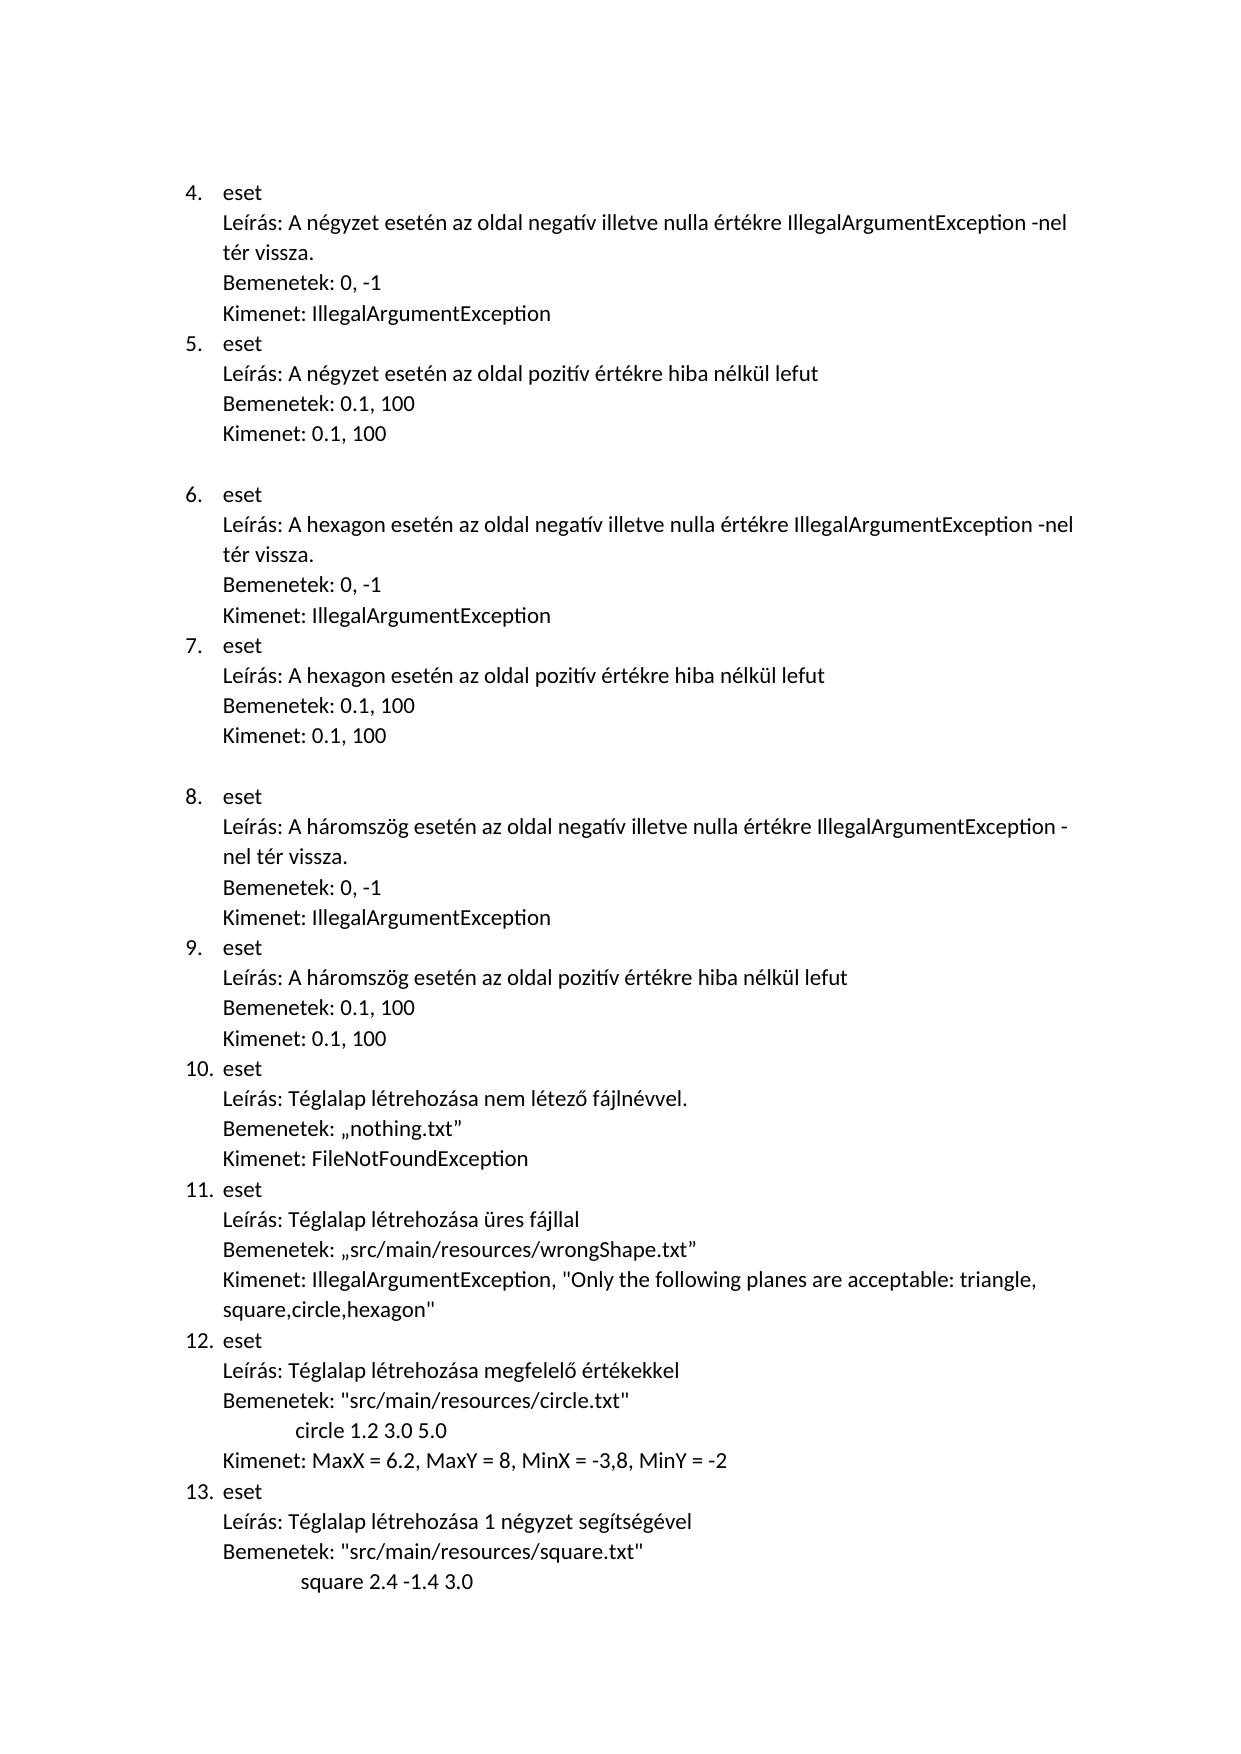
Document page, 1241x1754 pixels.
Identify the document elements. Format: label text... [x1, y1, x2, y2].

list eset [185, 1054, 1093, 1082]
list Kimenet: MaxX = 6.2, MaxY = 8, MinX = -3,8, MinY = -2 [223, 1447, 1093, 1474]
list Leírás: A hexagon esetén az oldal negatív illetve nulla értékre IllegalArgumentException -nel tér vissza. [223, 510, 1093, 568]
list Leírás: A háromszög esetén az oldal negatív illetve nulla értékre IllegalArgumentException -nel tér vissza. [223, 812, 1093, 870]
list Leírás: Téglalap létrehozása nem létező fájlnévvel. [223, 1084, 1093, 1112]
list Kimenet: IllegalArgumentException [223, 903, 1093, 931]
list Kimenet: IllegalArgumentException [223, 299, 1093, 327]
list Bemenetek: 0, -1 [223, 873, 1093, 901]
list Bemenetek: 0.1, 100 [223, 691, 1093, 719]
list eset [185, 782, 1093, 810]
list Leírás: A hexagon esetén az oldal pozitív értékre hiba nélkül lefut [223, 661, 1093, 689]
list Bemenetek: „src/main/resources/wrongShape.txt” [223, 1235, 1093, 1263]
list Leírás: A négyzet esetén az oldal negatív illetve nulla értékre IllegalArgumentException -nel tér vissza. [223, 208, 1093, 266]
list Bemenetek: 0, -1 [223, 268, 1093, 296]
list eset [185, 1477, 1093, 1505]
list Leírás: A háromszög esetén az oldal pozitív értékre hiba nélkül lefut [223, 963, 1093, 991]
list eset [185, 1175, 1093, 1203]
list Bemenetek: "src/main/resources/circle.txt" circle 1.2 3.0 5.0 [223, 1386, 1093, 1444]
list Kimenet: 0.1, 100 [223, 419, 1093, 447]
list square 2.4 -1.4 3.0 [223, 1567, 1093, 1595]
list Leírás: Téglalap létrehozása üres fájllal [223, 1205, 1093, 1233]
list eset [185, 480, 1093, 508]
list eset [185, 329, 1093, 357]
list Leírás: Téglalap létrehozása megfelelő értékekkel [223, 1356, 1093, 1384]
list eset [185, 1326, 1093, 1354]
list eset [185, 933, 1093, 961]
list Bemenetek: 0.1, 100 [223, 389, 1093, 417]
list Bemenetek: 0, -1 [223, 571, 1093, 598]
list Kimenet: IllegalArgumentException, "Only the following planes are acceptable: triangle, square,circle,hexagon" [223, 1265, 1093, 1323]
list Kimenet: IllegalArgumentException [223, 601, 1093, 629]
list Bemenetek: "src/main/resources/square.txt" [223, 1537, 1093, 1565]
list Leírás: Téglalap létrehozása 1 négyzet segítségével [223, 1507, 1093, 1535]
list Kimenet: 0.1, 100 [223, 722, 1093, 749]
list Bemenetek: 0.1, 100 [223, 993, 1093, 1021]
list Kimenet: FileNotFoundException [223, 1144, 1093, 1172]
list Kimenet: 0.1, 100 [223, 1024, 1093, 1052]
list eset [185, 178, 1093, 206]
list Leírás: A négyzet esetén az oldal pozitív értékre hiba nélkül lefut [223, 359, 1093, 387]
list Bemenetek: „nothing.txt” [223, 1114, 1093, 1142]
list eset [185, 631, 1093, 659]
